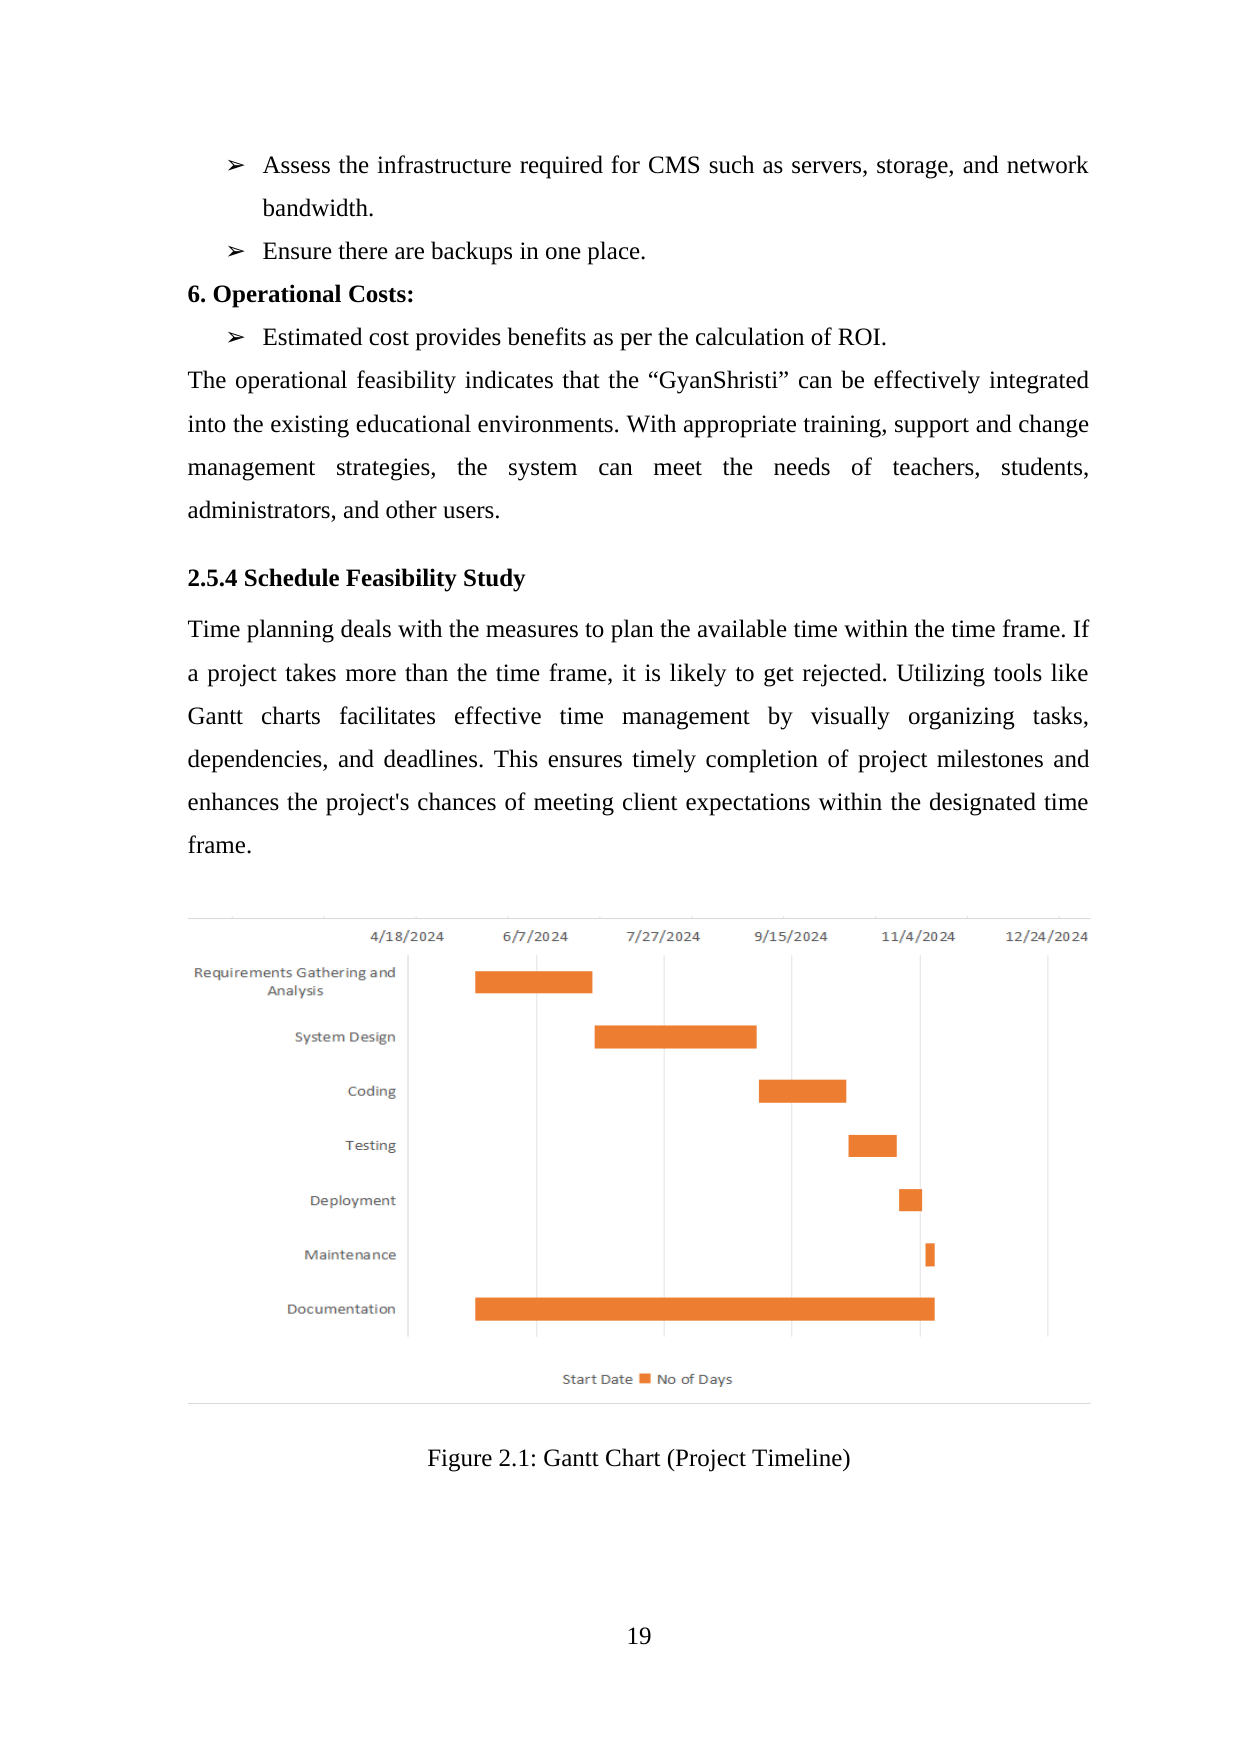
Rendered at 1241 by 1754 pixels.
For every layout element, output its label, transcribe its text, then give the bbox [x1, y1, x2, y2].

list Estimated cost provides benefits as per the calculation of ROI. [225, 322, 1090, 351]
list Ensure there are backups in one place. [225, 236, 1090, 265]
picture [187, 916, 1091, 1404]
list Assess the infrastructure required for CMS such as servers, storage, and network bandwidth. [225, 150, 1090, 222]
text 6. Operational Costs: [187, 279, 1090, 308]
text The operational feasibility indicates that the “GyanShristi” can be effectively integrated into the existing educational environments. With appropriate training, support and change management strategies, the system can meet the needs of teachers, students, administrators, and other users. [187, 366, 1090, 524]
subtitle 2.5.4 Schedule Feasibility Study [187, 563, 1090, 592]
text Time planning deals with the measures to plan the available time within the time frame. If a project takes more than the time frame, it is likely to get rejected. Utilizing tools like Gantt charts facilitates effective time management by visually organizing tasks, dependencies, and deadlines. This ensures timely completion of project milestones and enhances the project's chances of meeting client expectations within the designated time frame. [187, 614, 1090, 859]
